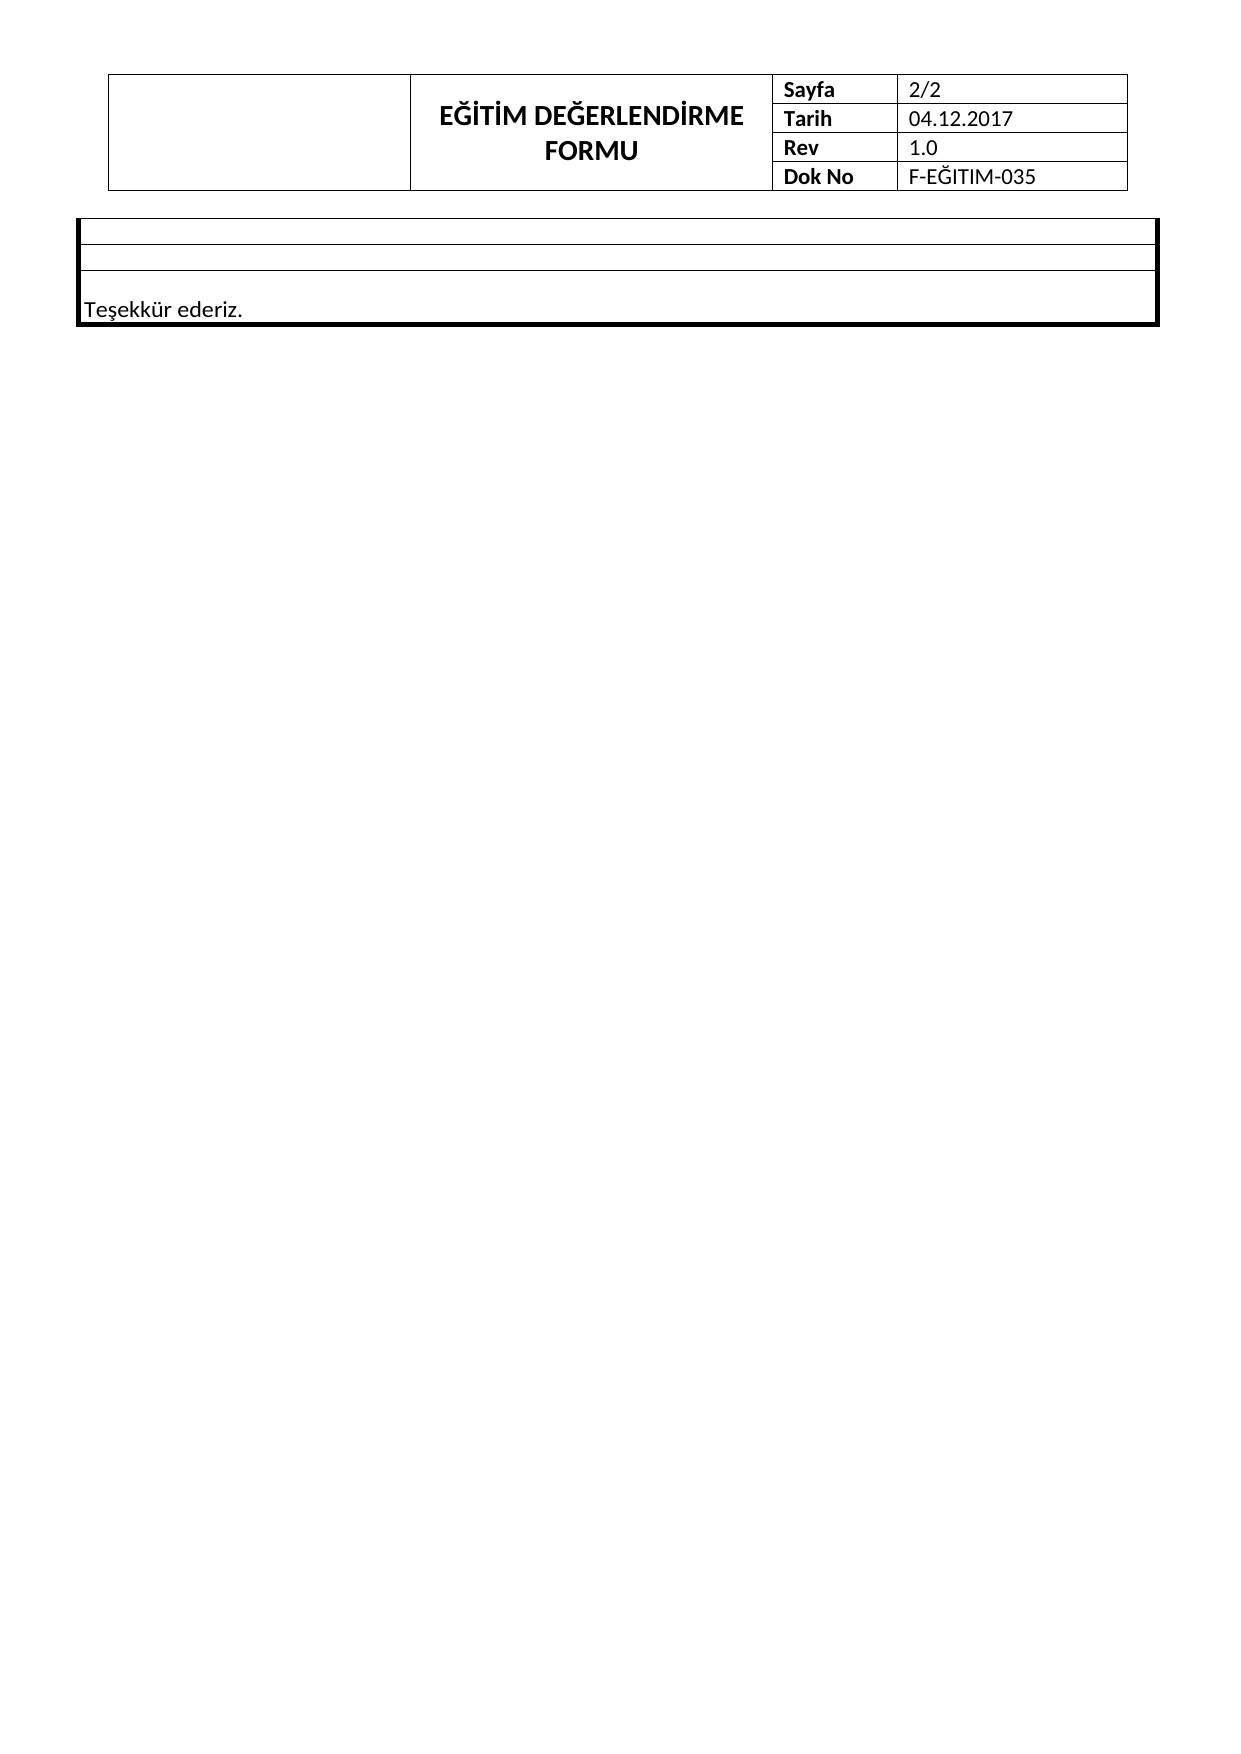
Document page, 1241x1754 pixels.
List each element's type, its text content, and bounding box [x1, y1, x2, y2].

table_cell Teşekkür ederiz. [81, 271, 1155, 322]
table_cell [81, 219, 1155, 244]
table_cell [81, 245, 1155, 270]
